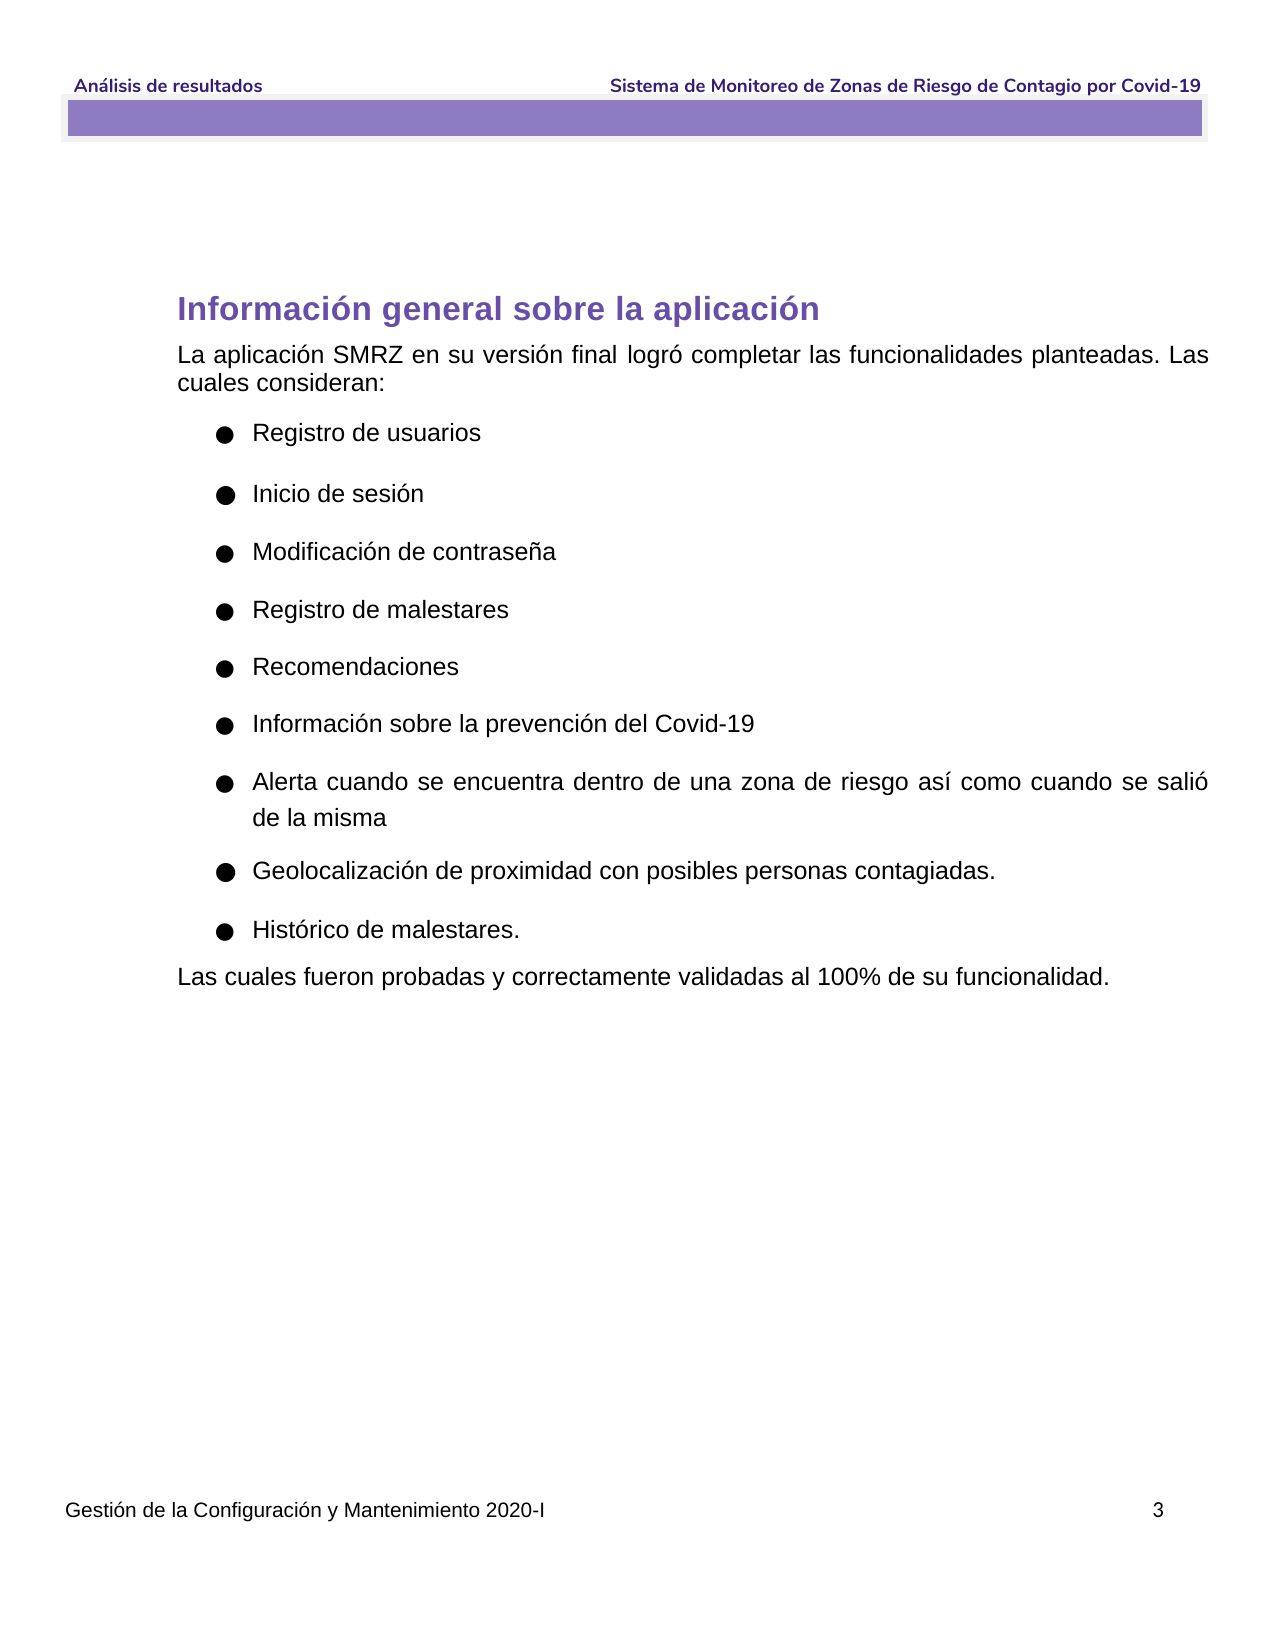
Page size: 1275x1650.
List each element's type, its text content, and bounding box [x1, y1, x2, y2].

subtitle Información general sobre la aplicación [177, 289, 1210, 327]
list Histórico de malestares. [214, 904, 1210, 951]
list Geolocalización de proximidad con posibles personas contagiadas. [214, 842, 1210, 894]
list Registro de usuarios [214, 408, 1210, 454]
list Registro de malestares [214, 584, 1210, 631]
list Alerta cuando se encuentra dentro de una zona de riesgo así como cuando se salió de la misma [214, 756, 1210, 832]
list Recomendaciones [214, 641, 1210, 688]
list Información sobre la prevención del Covid-19 [214, 699, 1210, 746]
list Inicio de sesión [214, 465, 1210, 516]
list Modificación de contraseña [214, 527, 1210, 574]
text La aplicación SMRZ en su versión final logró completar las funcionalidades planteadas. Las cuales consideran: [177, 340, 1210, 397]
text Las cuales fueron probadas y correctamente validadas al 100% de su funcionalidad. [177, 961, 1210, 990]
